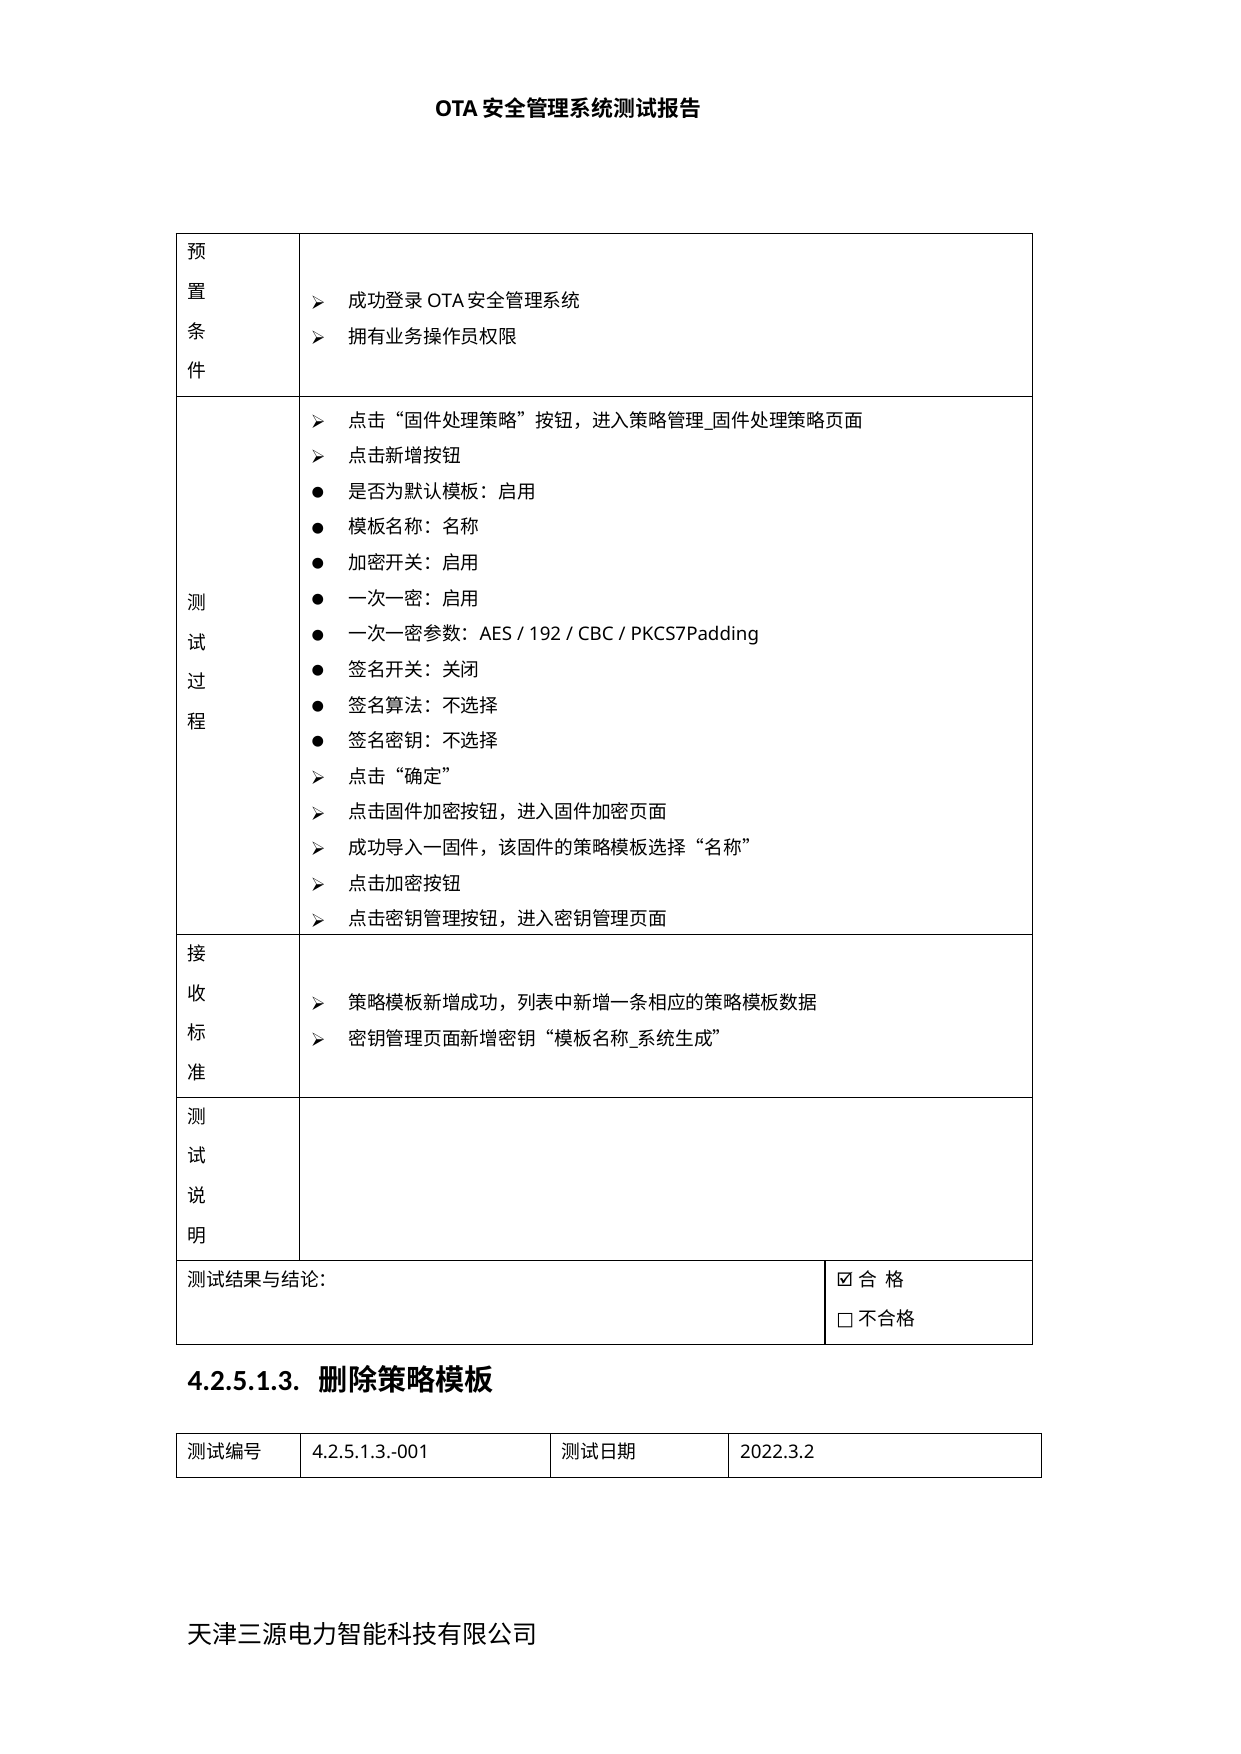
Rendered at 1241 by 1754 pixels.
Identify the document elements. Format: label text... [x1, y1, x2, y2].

table_cell 成功登录OTA安全管理系统 拥有业务操作员权限 [300, 234, 1032, 396]
table_header 2022.3.2 [729, 1434, 1041, 1477]
table_cell 预 置 条 件 [177, 234, 299, 396]
subtitle 删除策略模板 [187, 1345, 1053, 1410]
table_cell 策略模板新增成功，列表中新增一条相应的策略模板数据 密钥管理页面新增密钥“模板名称_系统生成” [300, 935, 1032, 1097]
table_cell 合 格 □ 不合格 [826, 1261, 1032, 1344]
table_header 4.2.5.1.3.-001 [301, 1434, 550, 1477]
table_cell 测 试 过 程 [177, 397, 299, 934]
table_cell 点击“固件处理策略”按钮，进入策略管理_固件处理策略页面 点击新增按钮 是否为默认模板：启用 模板名称：名称 加密开关：启用 一次一密：启用 一次一密参数：AES / 192 / CBC / PKCS7Padding 签名开关：关闭 签名算法：不选择 签名密钥：不选择 点击“确定” 点击固件加密按钮，进入固件加密页面 成功导入一固件，该固件的策略模板选择“名称” 点击加密按钮 点击密钥管理按钮，进入密钥管理页面 [300, 397, 1032, 934]
table_header 测试日期 [551, 1434, 728, 1477]
table_cell 测 试 说 明 [177, 1098, 299, 1260]
table_cell [300, 1098, 1032, 1260]
table_cell 接 收 标 准 [177, 935, 299, 1097]
table_header 测试编号 [177, 1434, 300, 1477]
table_cell 测试结果与结论： [177, 1261, 824, 1344]
